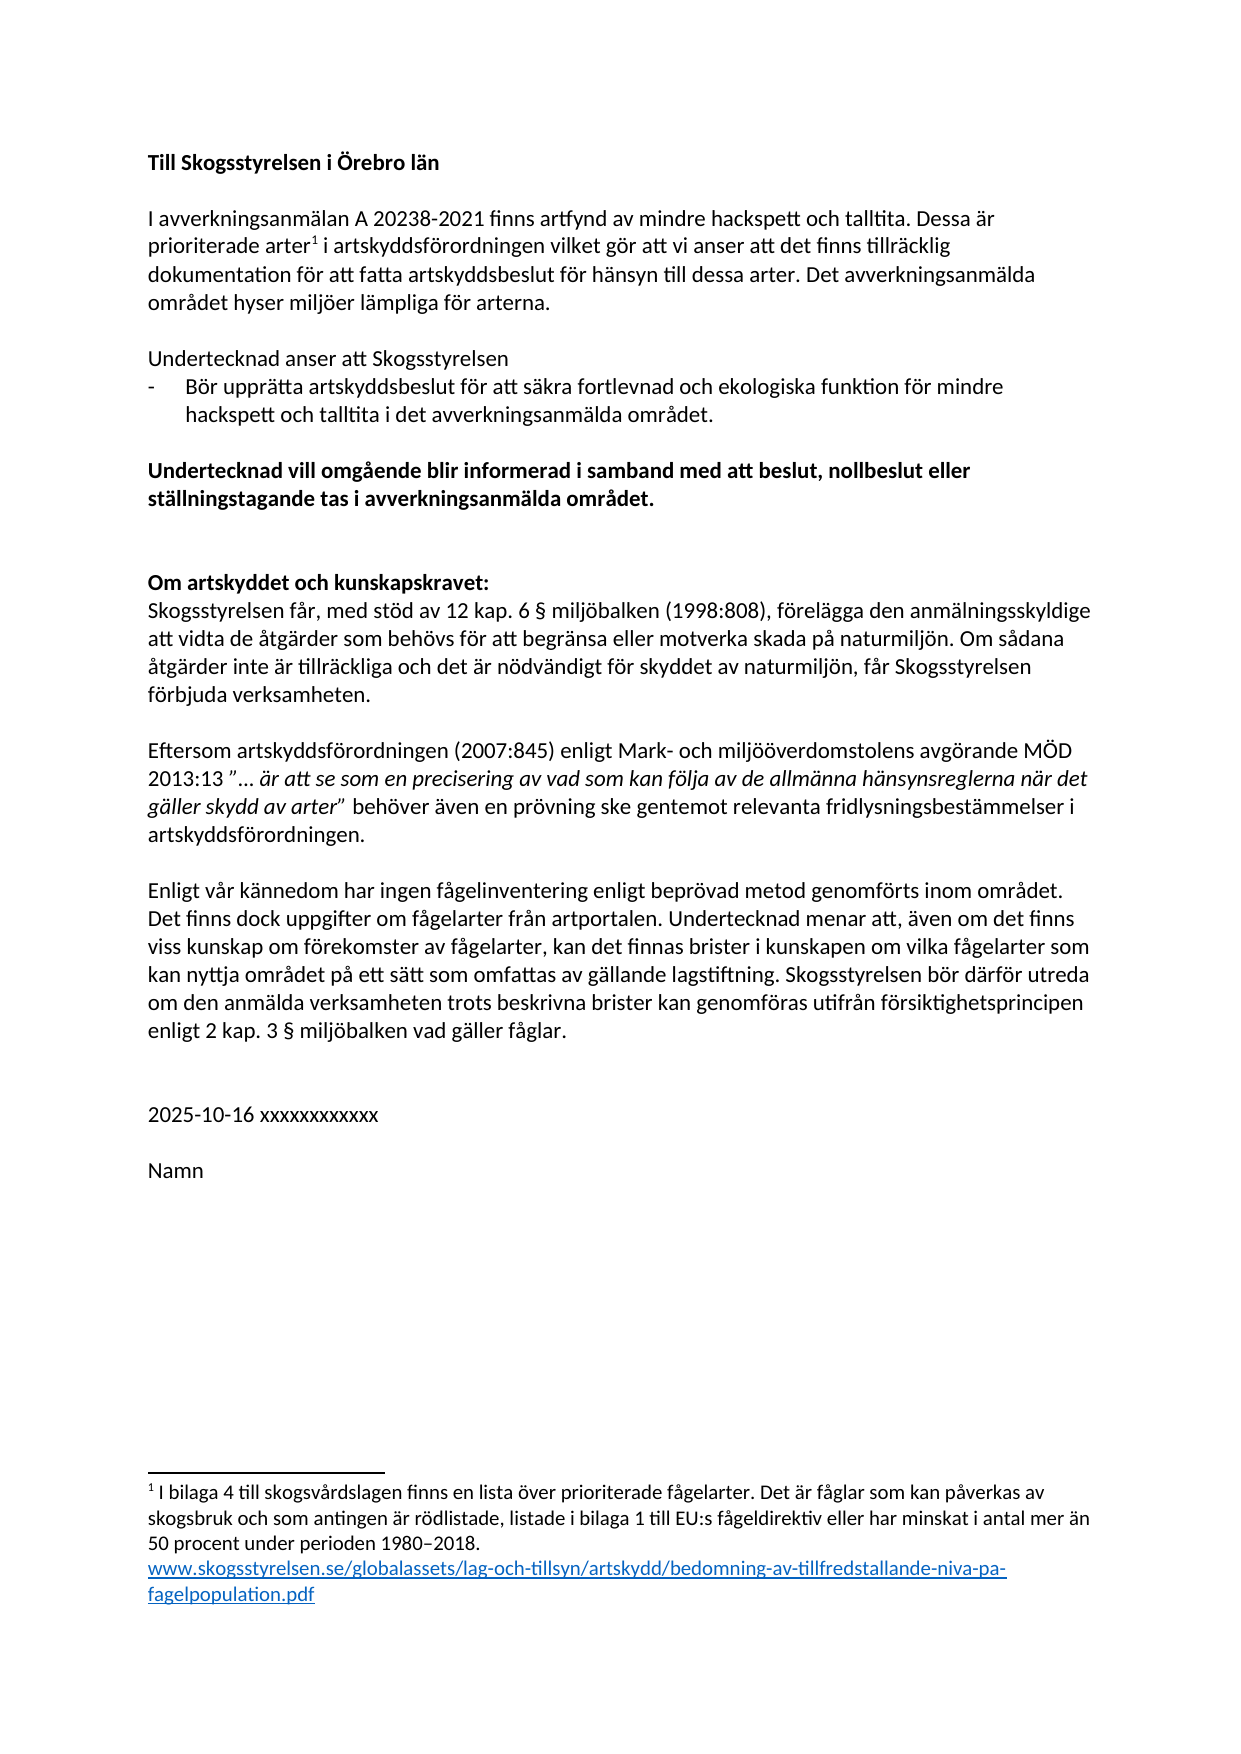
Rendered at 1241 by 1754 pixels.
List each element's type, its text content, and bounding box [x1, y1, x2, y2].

text Undertecknad anser att Skogsstyrelsen [148, 344, 1093, 372]
text Till Skogsstyrelsen i Örebro län [148, 148, 1093, 176]
text 2025-10-16 xxxxxxxxxxxx [148, 1100, 1093, 1128]
text gäller skydd av arter” behöver även en prövning ske gentemot relevanta fridlysningsbestämmelser i artskyddsförordningen. [148, 792, 1093, 848]
list Bör upprätta artskyddsbeslut för att säkra fortlevnad och ekologiska funktion för mindre hackspett och talltita i det avverkningsanmälda området. [148, 372, 1093, 428]
text Namn [148, 1156, 1093, 1184]
text I avverkningsanmälan A 20238-2021 finns artfynd av mindre hackspett och talltita. Dessa är prioriterade arter i artskyddsförordningen vilket gör att vi anser att det finns tillräcklig dokumentation för att fatta artskyddsbeslut för hänsyn till dessa arter. Det avverkningsanmälda området hyser miljöer lämpliga för arterna. [148, 204, 1093, 316]
text Undertecknad vill omgående blir informerad i samband med att beslut, nollbeslut eller ställningstagande tas i avverkningsanmälda området. [148, 456, 1093, 512]
text Skogsstyrelsen får, med stöd av 12 kap. 6 § miljöbalken (1998:808), förelägga den anmälningsskyldige att vidta de åtgärder som behövs för att begränsa eller motverka skada på naturmiljön. Om sådana åtgärder inte är tillräckliga och det är nödvändigt för skyddet av naturmiljön, får Skogsstyrelsen förbjuda verksamheten. [148, 596, 1093, 708]
text Enligt vår kännedom har ingen fågelinventering enligt beprövad metod genomförts inom området. Det finns dock uppgifter om fågelarter från artportalen. Undertecknad menar att, även om det finns viss kunskap om förekomster av fågelarter, kan det finnas brister i kunskapen om vilka fågelarter som kan nyttja området på ett sätt som omfattas av gällande lagstiftning. Skogsstyrelsen bör därför utreda om den anmälda verksamheten trots beskrivna brister kan genomföras utifrån försiktighetsprincipen enligt 2 kap. 3 § miljöbalken vad gäller fåglar. [148, 876, 1093, 1044]
text Eftersom artskyddsförordningen (2007:845) enligt Mark- och miljööverdomstolens avgörande MÖD 2013:13 ”… är att se som en precisering av vad som kan följa av de allmänna hänsynsreglerna när det [148, 736, 1093, 792]
text Om artskyddet och kunskapskravet: [148, 568, 1093, 596]
